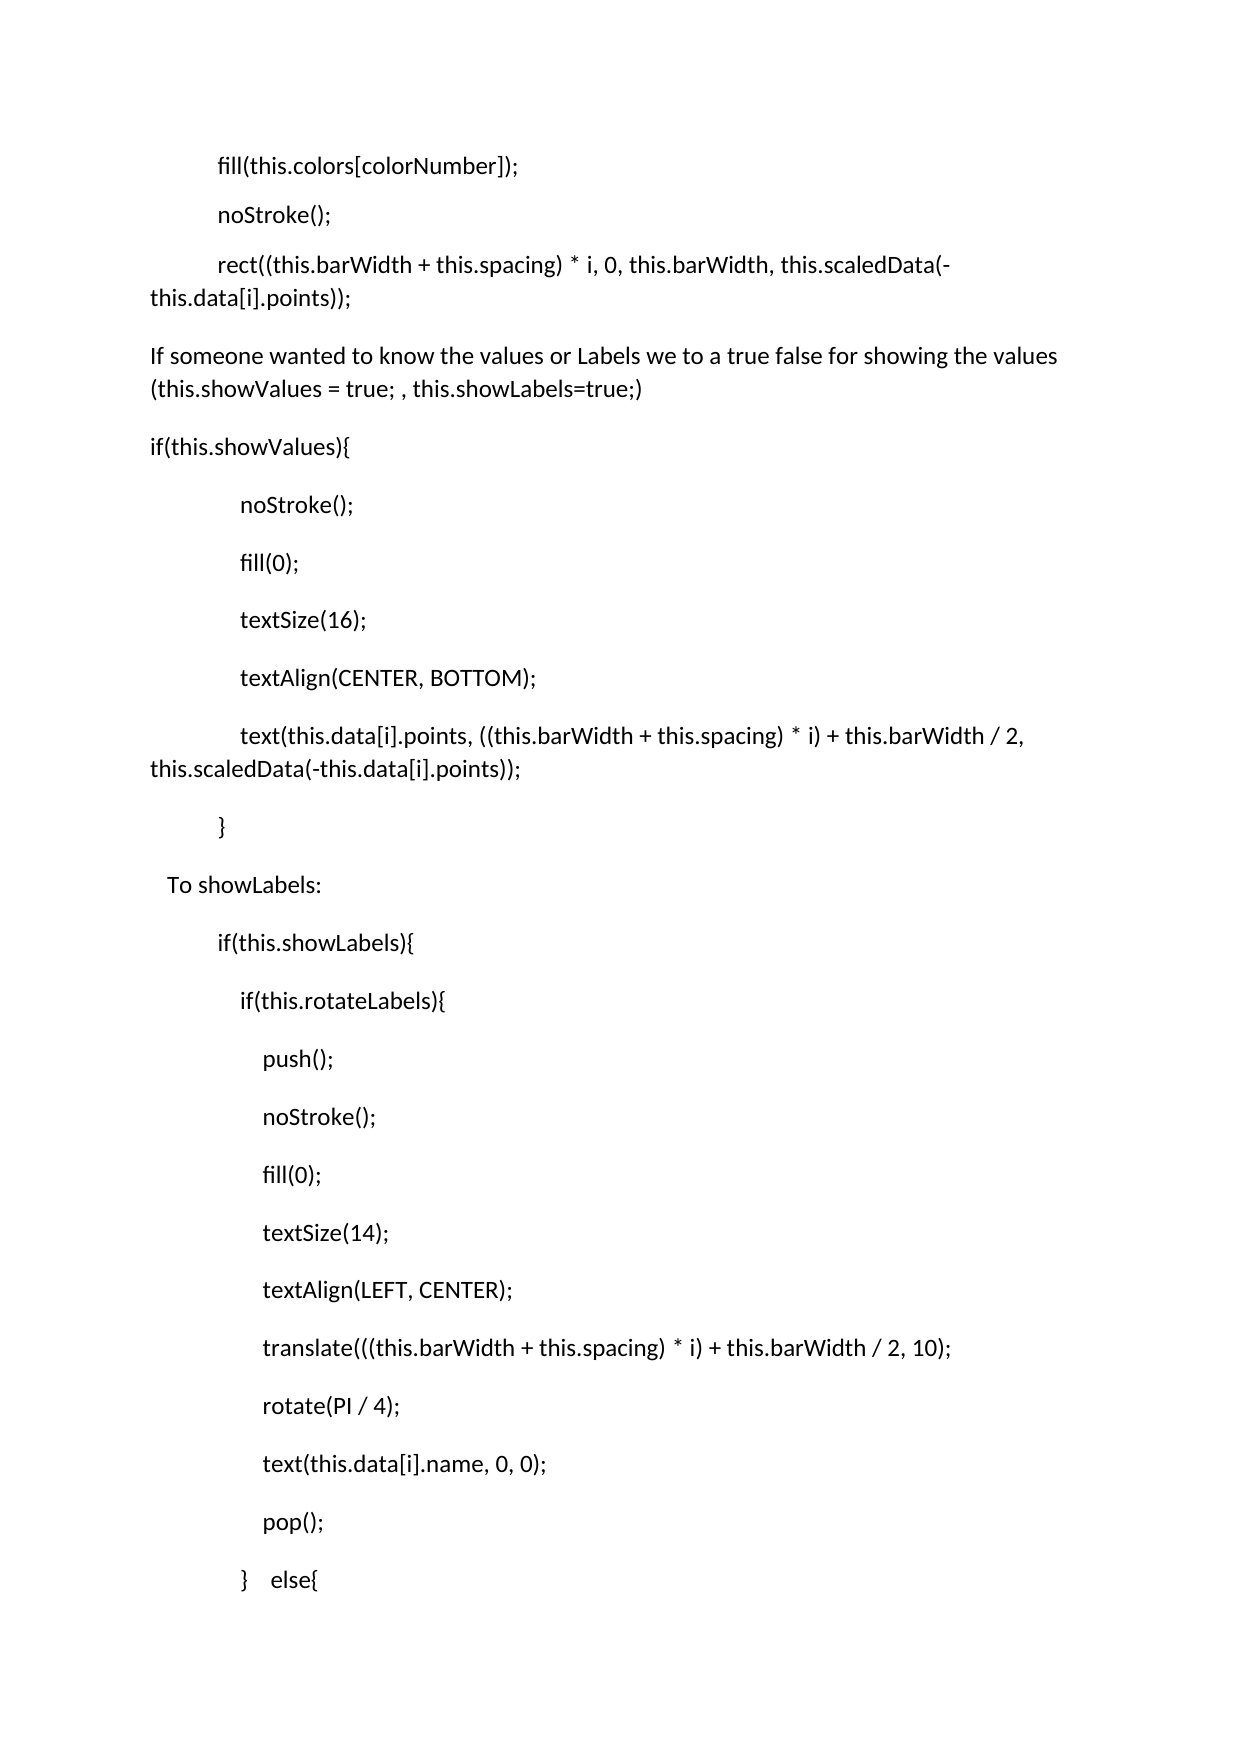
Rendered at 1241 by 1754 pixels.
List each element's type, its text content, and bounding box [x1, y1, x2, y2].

text textSize(14); [150, 1217, 1090, 1247]
text pop(); [150, 1506, 1090, 1537]
text translate(((this.barWidth + this.spacing) * i) + this.barWidth / 2, 10); [150, 1332, 1090, 1363]
text } [150, 811, 1090, 842]
text fill(this.colors[colorNumber]); [150, 150, 1090, 181]
text rotate(PI / 4); [150, 1390, 1090, 1421]
text if(this.rotateLabels){ [150, 985, 1090, 1016]
text noStroke(); [150, 489, 1090, 519]
text textAlign(CENTER, BOTTOM); [150, 662, 1090, 693]
text push(); [150, 1043, 1090, 1073]
text To showLabels: [150, 869, 1090, 900]
text fill(0); [150, 1159, 1090, 1189]
text if(this.showLabels){ [150, 927, 1090, 958]
text noStroke(); [150, 199, 1090, 230]
text if(this.showValues){ [150, 431, 1090, 461]
text fill(0); [150, 547, 1090, 577]
text text(this.data[i].name, 0, 0); [150, 1448, 1090, 1479]
text textSize(16); [150, 604, 1090, 635]
text noStroke(); [150, 1101, 1090, 1131]
text textAlign(LEFT, CENTER); [150, 1274, 1090, 1305]
text } else{ [150, 1564, 1090, 1595]
text If someone wanted to know the values or Labels we to a true false for showing the values (this.showValues = true; , this.showLabels=true;) [150, 340, 1090, 403]
text text(this.data[i].points, ((this.barWidth + this.spacing) * i) + this.barWidth / 2, this.scaledData(-this.data[i].points)); [150, 720, 1090, 784]
text rect((this.barWidth + this.spacing) * i, 0, this.barWidth, this.scaledData(-this.data[i].points)); [150, 249, 1090, 313]
